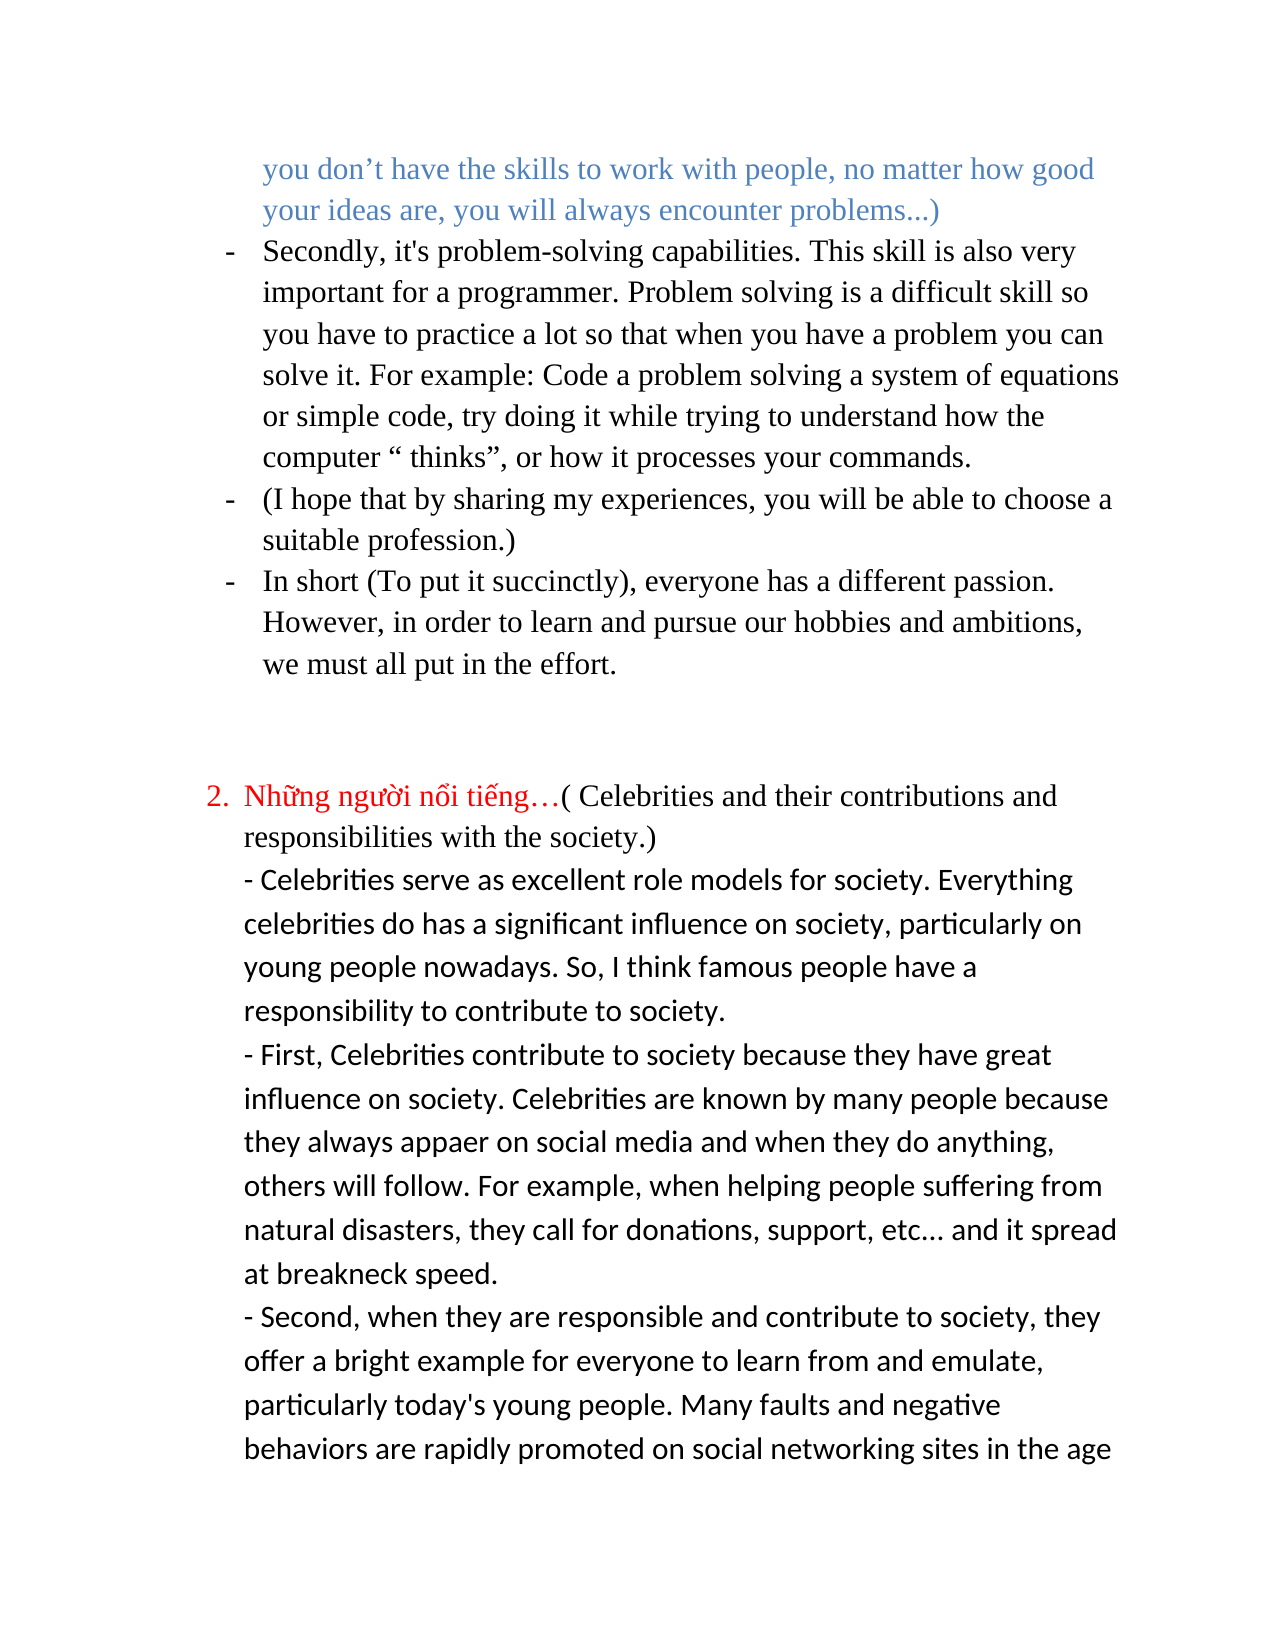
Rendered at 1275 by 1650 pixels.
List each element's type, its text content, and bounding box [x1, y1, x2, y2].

list - Celebrities serve as excellent role models for society. Everything celebrities do has a significant influence on society, particularly on young people nowadays. So, I think famous people have a responsibility to contribute to society. [244, 860, 1125, 1029]
list In short (To put it succinctly), everyone has a different passion. However, in order to learn and pursue our hobbies and ambitions, we must all put in the effort. [225, 562, 1125, 681]
list - First, Celebrities contribute to society because they have great influence on society. Celebrities are known by many people because they always appaer on social media and when they do anything, others will follow. For example, when helping people suffering from natural disasters, they call for donations, support, etc... and it spread at breakneck speed. [244, 1035, 1125, 1292]
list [225, 150, 1125, 227]
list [244, 1297, 1125, 1467]
list Những người nổi tiếng…( Celebrities and their contributions and responsibilities with the society.) [206, 777, 1125, 855]
list Secondly, it's problem-solving capabilities. This skill is also very important for a programmer. Problem solving is a difficult skill so you have to practice a lot so that when you have a problem you can solve it. For example: Code a problem solving a system of equations or simple code, try doing it while trying to understand how the computer “ thinks”, or how it processes your commands. [225, 232, 1125, 475]
list (I hope that by sharing my experiences, you will be able to choose a suitable profession.) [225, 480, 1125, 557]
